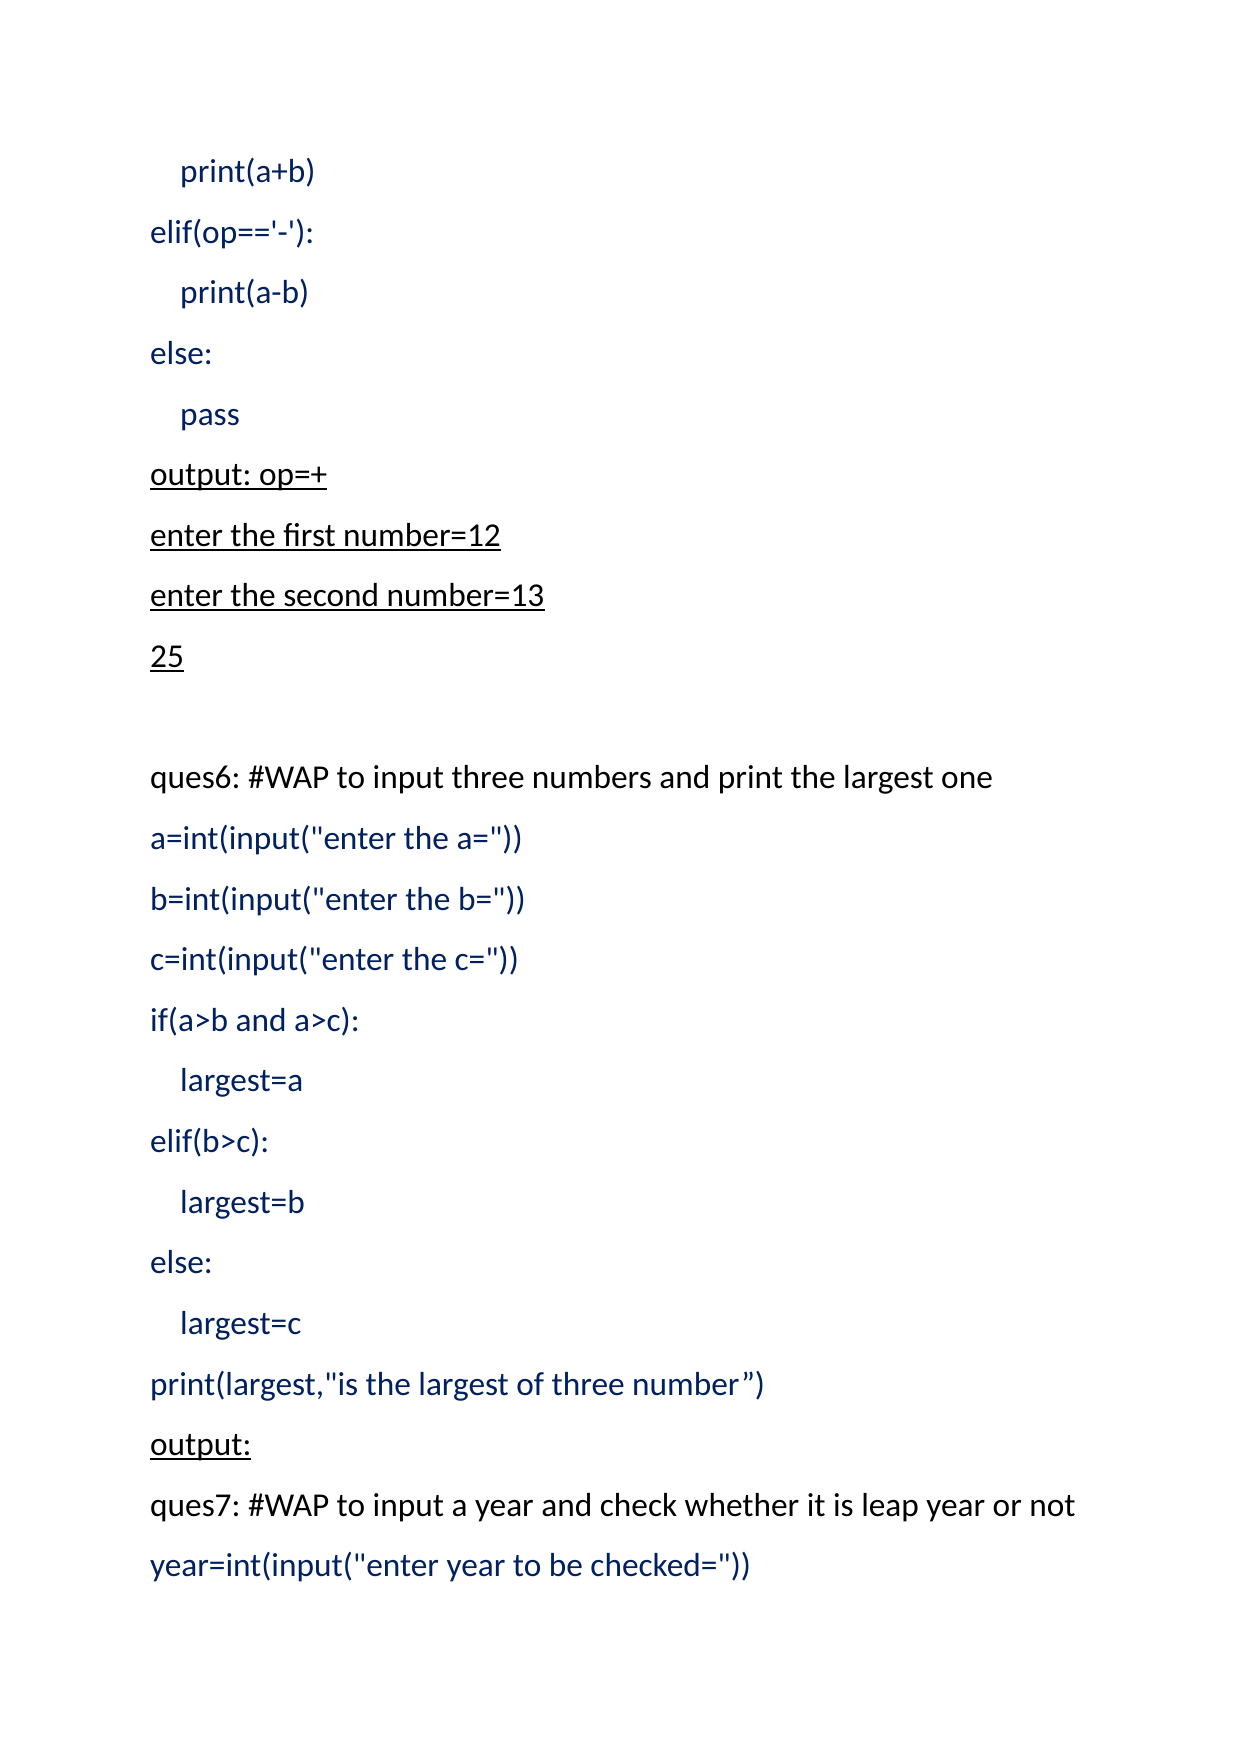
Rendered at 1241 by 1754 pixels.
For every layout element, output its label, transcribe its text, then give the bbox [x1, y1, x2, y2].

text print(a-b) [150, 271, 1090, 312]
text enter the second number=13 [150, 574, 1090, 615]
text elif(op=='-'): [150, 211, 1090, 251]
text year=int(input("enter year to be checked=")) [150, 1544, 1090, 1585]
text elif(b>c): [150, 1120, 1090, 1161]
text print(largest,"is the largest of three number”) [150, 1362, 1090, 1403]
text c=int(input("enter the c=")) [150, 938, 1090, 979]
text if(a>b and a>c): [150, 999, 1090, 1039]
text largest=a [150, 1059, 1090, 1100]
text b=int(input("enter the b=")) [150, 877, 1090, 918]
text else: [150, 332, 1090, 373]
text largest=b [150, 1181, 1090, 1221]
text largest=c [150, 1302, 1090, 1343]
text output: op=+ [150, 453, 1090, 494]
text output: [150, 1423, 1090, 1464]
text else: [150, 1241, 1090, 1282]
text ques6: #WAP to input three numbers and print the largest one [150, 756, 1090, 797]
text a=int(input("enter the a=")) [150, 817, 1090, 858]
text ques7: #WAP to input a year and check whether it is leap year or not [150, 1484, 1090, 1524]
text enter the first number=12 [150, 514, 1090, 554]
text pass [150, 392, 1090, 433]
text 25 [150, 635, 1090, 676]
text print(a+b) [150, 150, 1090, 191]
